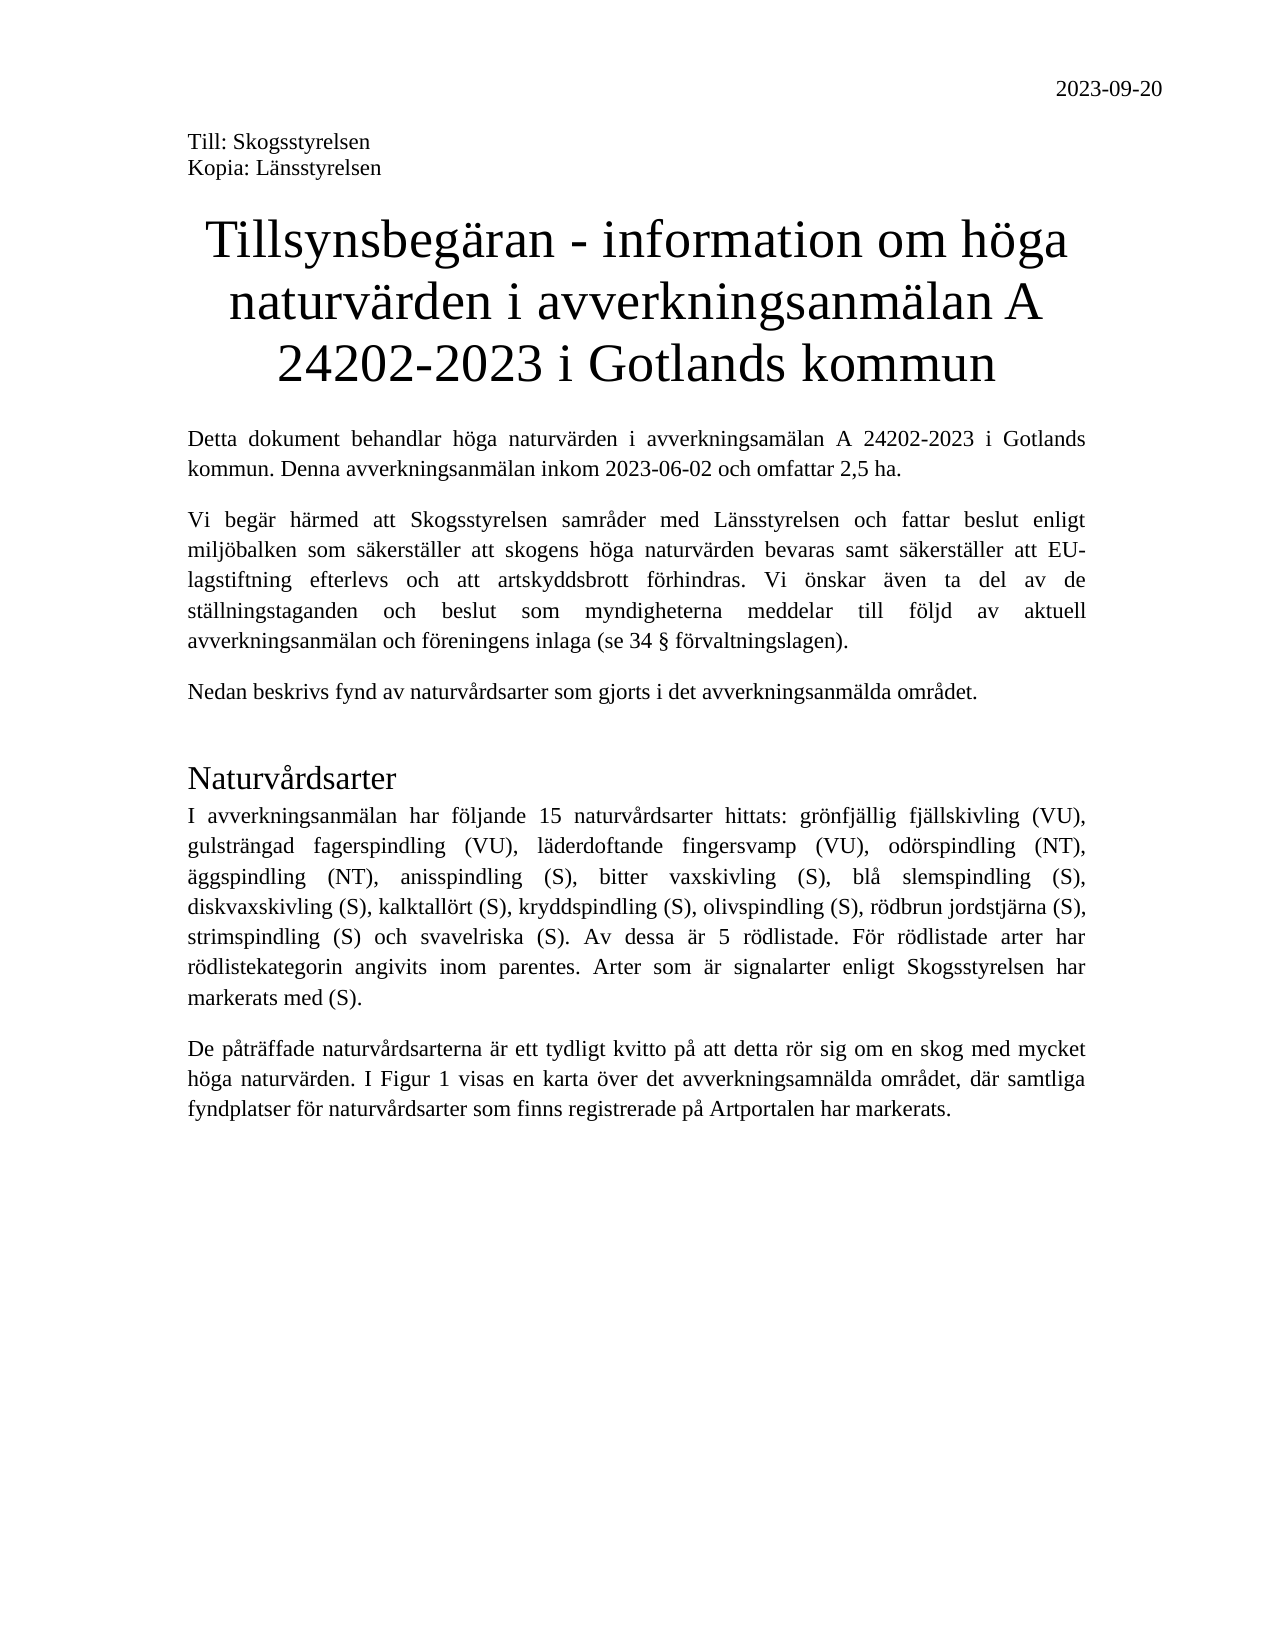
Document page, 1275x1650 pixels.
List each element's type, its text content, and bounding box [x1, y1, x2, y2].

text I avverkningsanmälan har följande 15 naturvårdsarter hittats: grönfjällig fjällskivling (VU), gulsträngad fagerspindling (VU), läderdoftande fingersvamp (VU), odörspindling (NT), äggspindling (NT), anisspindling (S), bitter vaxskivling (S), blå slemspindling (S), diskvaxskivling (S), kalktallört (S), kryddspindling (S), olivspindling (S), rödbrun jordstjärna (S), strimspindling (S) och svavelriska (S). Av dessa är 5 rödlistade. För rödlistade arter har rödlistekategorin angivits inom parentes. Arter som är signalarter enligt Skogsstyrelsen har markerats med (S). [187, 802, 1087, 1010]
subtitle Naturvårdsarter [187, 758, 1087, 797]
text Vi begär härmed att Skogsstyrelsen samråder med Länsstyrelsen och fattar beslut enligt miljöbalken som säkerställer att skogens höga naturvärden bevaras samt säkerställer att EU-lagstiftning efterlevs och att artskyddsbrott förhindras. Vi önskar även ta del av de ställningstaganden och beslut som myndigheterna meddelar till följd av aktuell avverkningsanmälan och föreningens inlaga (se 34 § förvaltningslagen). [187, 506, 1087, 653]
text De påträffade naturvårdsarterna är ett tydligt kvitto på att detta rör sig om en skog med mycket höga naturvärden. I Figur 1 visas en karta över det avverkningsamnälda området, där samtliga fyndplatser för naturvårdsarter som finns registrerade på Artportalen har markerats. [187, 1034, 1087, 1121]
text Detta dokument behandlar höga naturvärden i avverkningsamälan A 24202-2023 i Gotlands kommun. Denna avverkningsanmälan inkom 2023-06-02 och omfattar 2,5 ha. [187, 425, 1087, 481]
title Tillsynsbegäran - information om höga naturvärden i avverkningsanmälan A 24202-2023 i Gotlands kommun [187, 207, 1087, 394]
text Nedan beskrivs fynd av naturvårdsarter som gjorts i det avverkningsanmälda området. [187, 678, 1087, 704]
